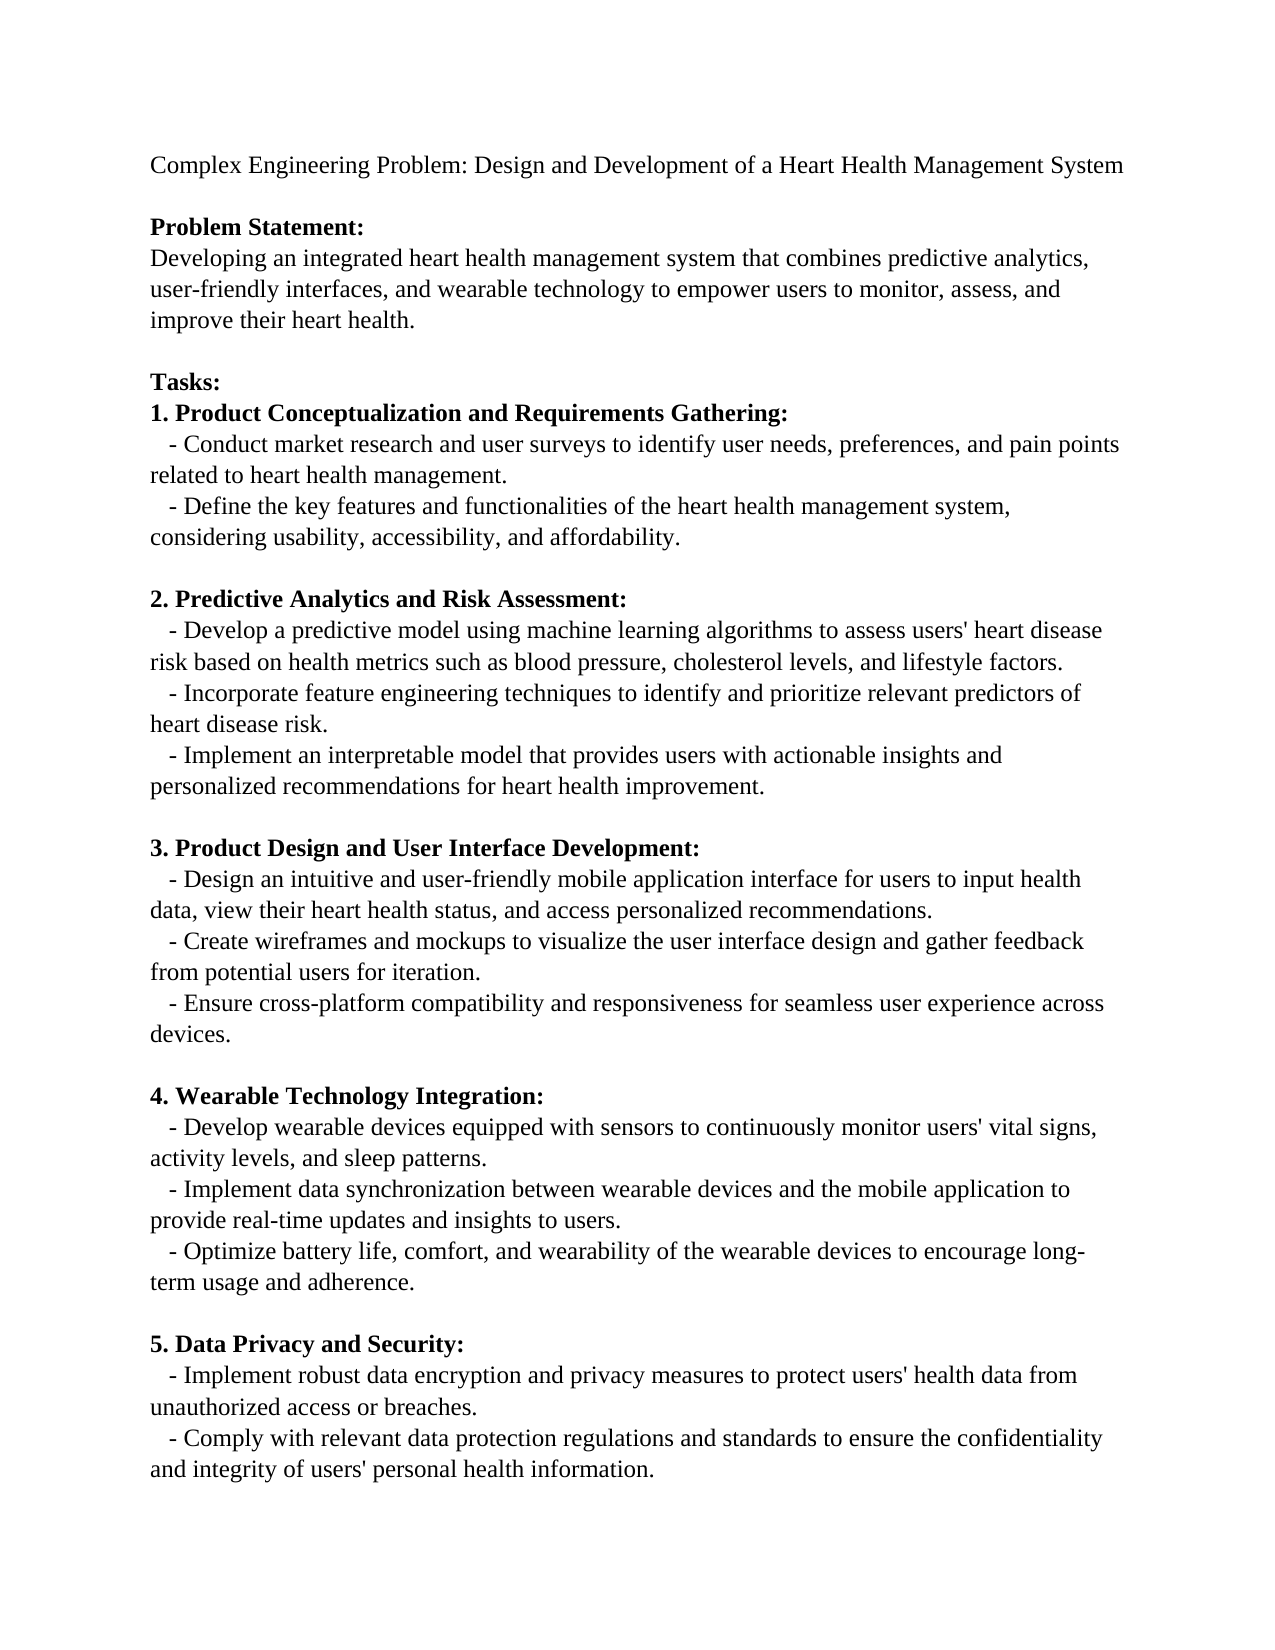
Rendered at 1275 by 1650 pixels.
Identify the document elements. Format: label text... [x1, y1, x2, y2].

text - Develop a predictive model using machine learning algorithms to assess users' heart disease risk based on health metrics such as blood pressure, cholesterol levels, and lifestyle factors. [150, 616, 1125, 675]
text 1. Product Conceptualization and Requirements Gathering: [150, 398, 1125, 427]
text - Develop wearable devices equipped with sensors to continuously monitor users' vital signs, activity levels, and sleep patterns. [150, 1112, 1125, 1172]
text Complex Engineering Problem: Design and Development of a Heart Health Management System [150, 150, 1125, 179]
text - Define the key features and functionalities of the heart health management system, considering usability, accessibility, and affordability. [150, 491, 1125, 551]
text Problem Statement: [150, 212, 1125, 241]
text - Design an intuitive and user-friendly mobile application interface for users to input health data, view their heart health status, and access personalized recommendations. [150, 864, 1125, 924]
text - Comply with relevant data protection regulations and standards to ensure the confidentiality and integrity of users' personal health information. [150, 1423, 1125, 1482]
text Developing an integrated heart health management system that combines predictive analytics, user-friendly interfaces, and wearable technology to empower users to monitor, assess, and improve their heart health. [150, 243, 1125, 334]
text - Conduct market research and user surveys to identify user needs, preferences, and pain points related to heart health management. [150, 429, 1125, 489]
text - Implement robust data encryption and privacy measures to protect users' health data from unauthorized access or breaches. [150, 1361, 1125, 1420]
text - Ensure cross-platform compatibility and responsiveness for seamless user experience across devices. [150, 988, 1125, 1048]
text 2. Predictive Analytics and Risk Assessment: [150, 584, 1125, 613]
text - Create wireframes and mockups to visualize the user interface design and gather feedback from potential users for iteration. [150, 926, 1125, 986]
text Tasks: [150, 367, 1125, 396]
text - Optimize battery life, comfort, and wearability of the wearable devices to encourage long-term usage and adherence. [150, 1236, 1125, 1296]
text - Incorporate feature engineering techniques to identify and prioritize relevant predictors of heart disease risk. [150, 678, 1125, 737]
text 3. Product Design and User Interface Development: [150, 833, 1125, 862]
text 5. Data Privacy and Security: [150, 1329, 1125, 1358]
text - Implement data synchronization between wearable devices and the mobile application to provide real-time updates and insights to users. [150, 1174, 1125, 1234]
text - Implement an interpretable model that provides users with actionable insights and personalized recommendations for heart health improvement. [150, 740, 1125, 799]
text 4. Wearable Technology Integration: [150, 1081, 1125, 1110]
